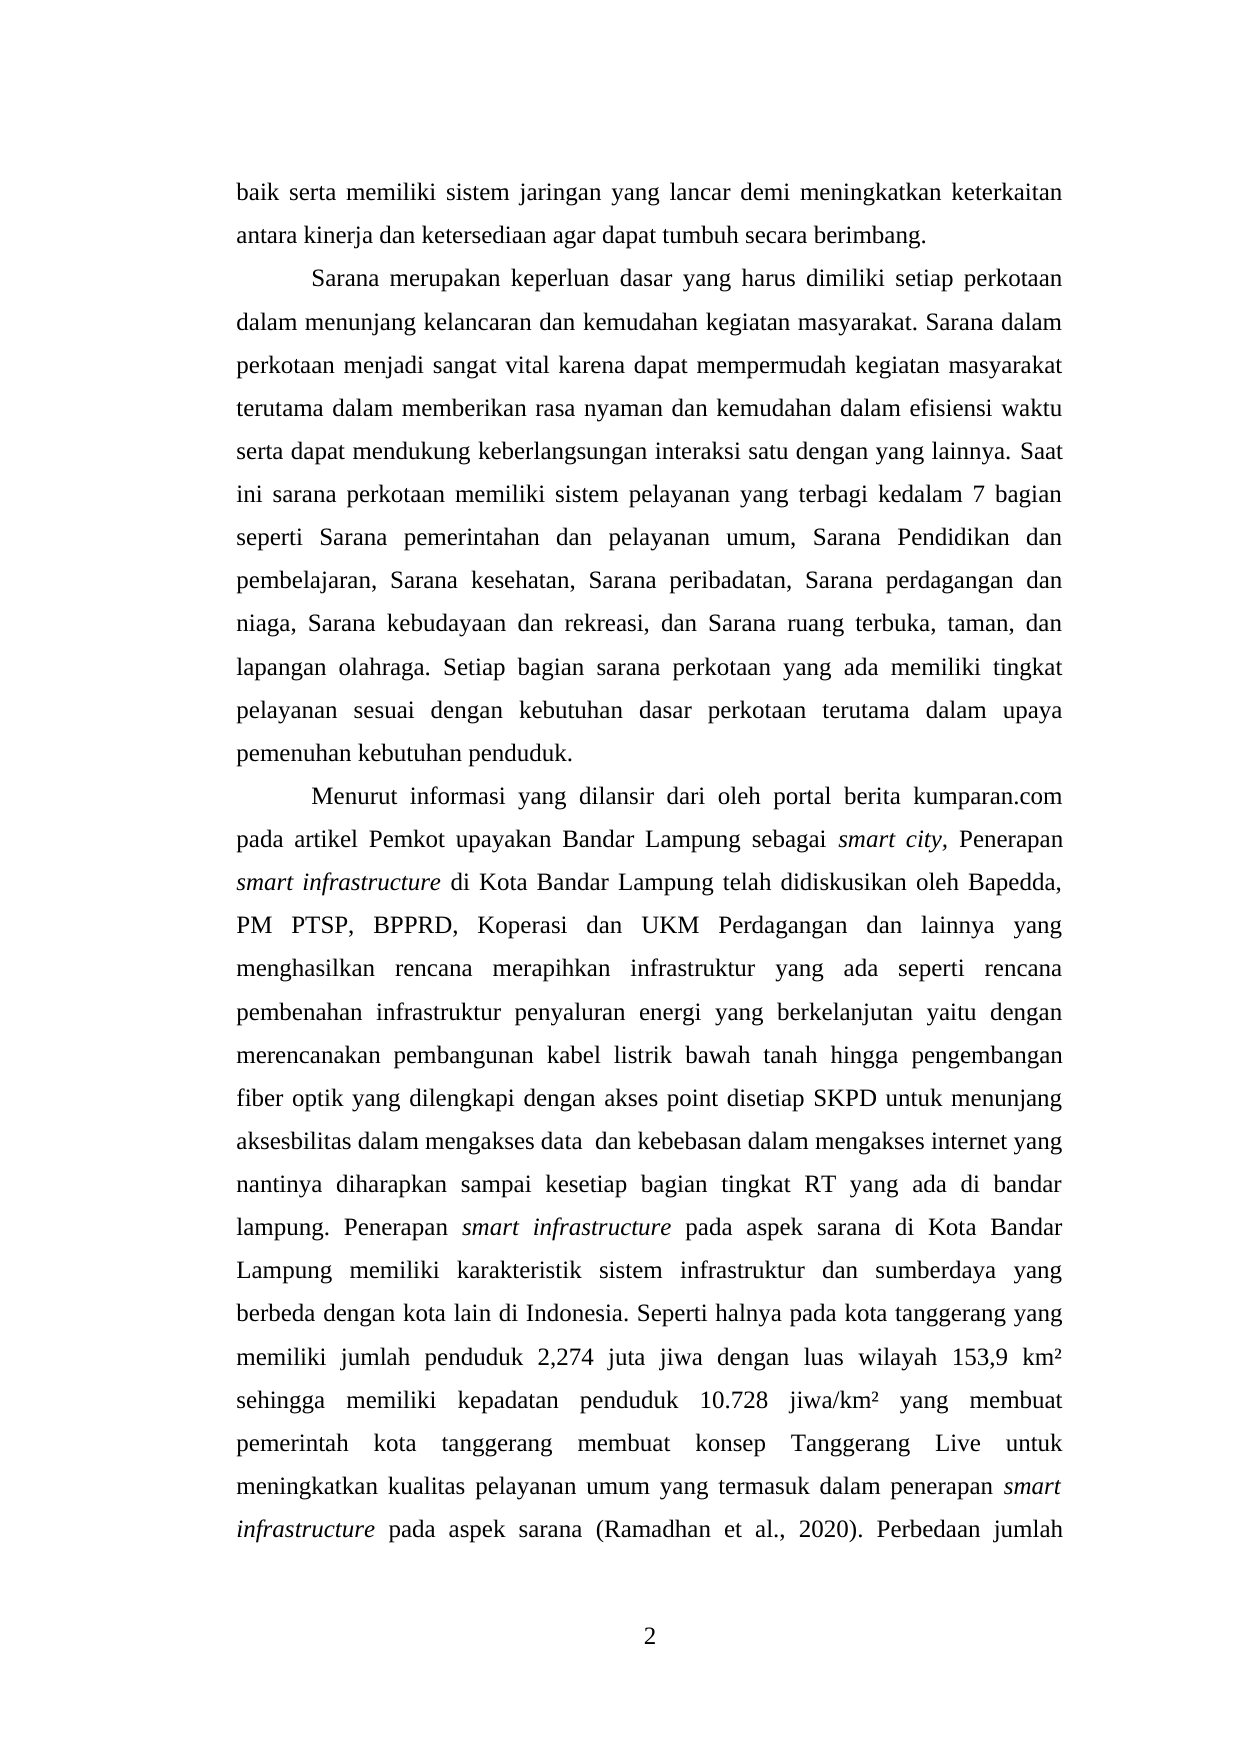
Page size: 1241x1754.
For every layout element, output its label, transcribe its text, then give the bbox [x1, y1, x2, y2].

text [236, 177, 1063, 249]
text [236, 781, 1063, 1543]
text Sarana merupakan keperluan dasar yang harus dimiliki setiap perkotaan dalam menunjang kelancaran dan kemudahan kegiatan masyarakat. Sarana dalam perkotaan menjadi sangat vital karena dapat mempermudah kegiatan masyarakat terutama dalam memberikan rasa nyaman dan kemudahan dalam efisiensi waktu serta dapat mendukung keberlangsungan interaksi satu dengan yang lainnya. Saat ini sarana perkotaan memiliki sistem pelayanan yang terbagi kedalam 7 bagian seperti Sarana pemerintahan dan pelayanan umum, Sarana Pendidikan dan pembelajaran, Sarana kesehatan, Sarana peribadatan, Sarana perdagangan dan niaga, Sarana kebudayaan dan rekreasi, dan Sarana ruang terbuka, taman, dan lapangan olahraga. Setiap bagian sarana perkotaan yang ada memiliki tingkat pelayanan sesuai dengan kebutuhan dasar perkotaan terutama dalam upaya pemenuhan kebutuhan penduduk. [236, 263, 1063, 767]
